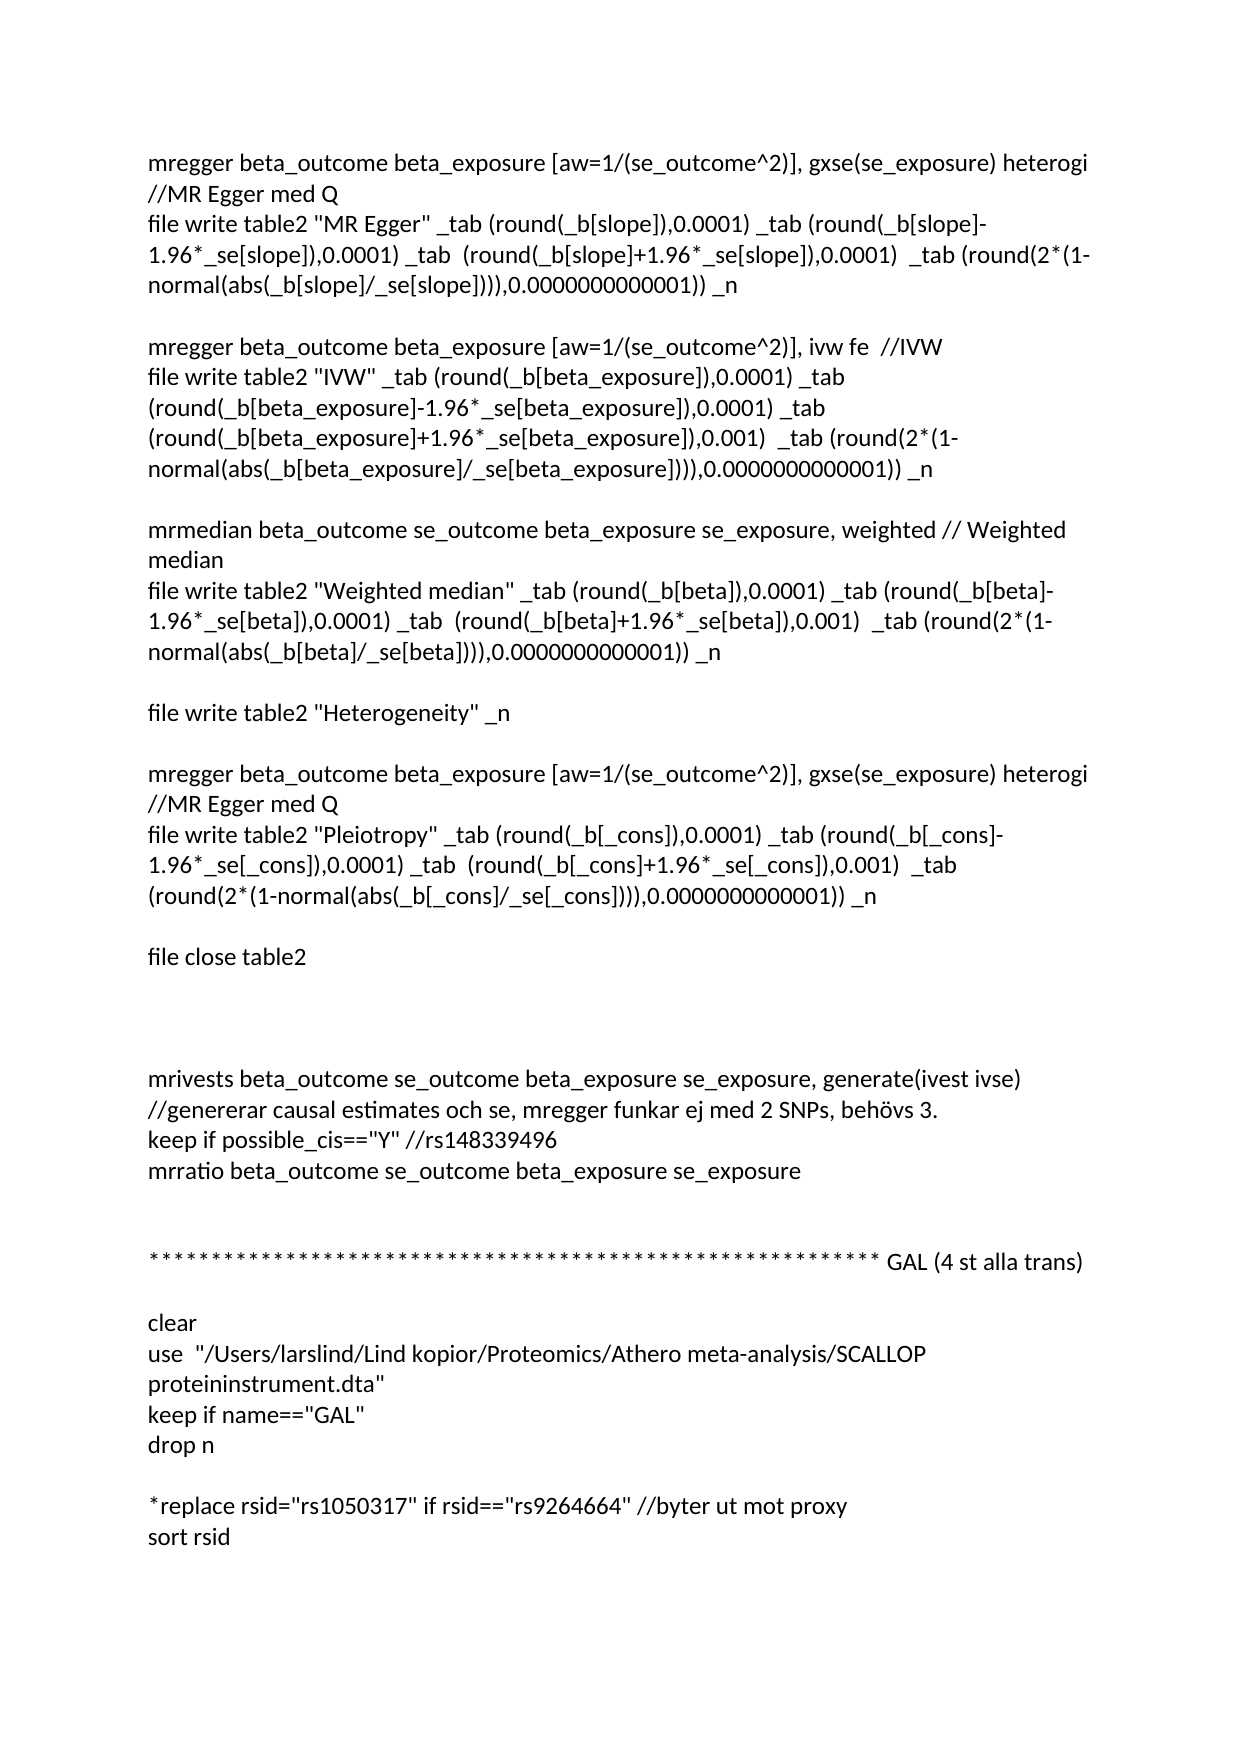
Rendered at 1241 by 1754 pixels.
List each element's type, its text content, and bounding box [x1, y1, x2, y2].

text file write table2 "MR Egger" _tab (round(_b[slope]),0.0001) _tab (round(_b[slope]-1.96*_se[slope]),0.0001) _tab (round(_b[slope]+1.96*_se[slope]),0.0001) _tab (round(2*(1-normal(abs(_b[slope]/_se[slope]))),0.0000000000001)) _n [148, 209, 1093, 300]
text keep if possible_cis=="Y" //rs148339496 [148, 1124, 1093, 1155]
text *replace rsid="rs1050317" if rsid=="rs9264664" //byter ut mot proxy [148, 1491, 1093, 1521]
text mrmedian beta_outcome se_outcome beta_exposure se_exposure, weighted // Weighted median [148, 514, 1093, 575]
text keep if name=="GAL" [148, 1399, 1093, 1429]
text *********************************************************** GAL (4 st alla trans) [148, 1246, 1093, 1277]
text file write table2 "Heterogeneity" _n [148, 697, 1093, 727]
text mrivests beta_outcome se_outcome beta_exposure se_exposure, generate(ivest ivse) //genererar causal estimates och se, mregger funkar ej med 2 SNPs, behövs 3. [148, 1063, 1093, 1124]
text use "/Users/larslind/Lind kopior/Proteomics/Athero meta-analysis/SCALLOP proteininstrument.dta" [148, 1338, 1093, 1399]
text file write table2 "Pleiotropy" _tab (round(_b[_cons]),0.0001) _tab (round(_b[_cons]-1.96*_se[_cons]),0.0001) _tab (round(_b[_cons]+1.96*_se[_cons]),0.001) _tab (round(2*(1-normal(abs(_b[_cons]/_se[_cons]))),0.0000000000001)) _n [148, 819, 1093, 911]
text file close table2 [148, 941, 1093, 972]
text mregger beta_outcome beta_exposure [aw=1/(se_outcome^2)], ivw fe //IVW [148, 331, 1093, 361]
text mregger beta_outcome beta_exposure [aw=1/(se_outcome^2)], gxse(se_exposure) heterogi //MR Egger med Q [148, 148, 1093, 209]
text sort rsid [148, 1521, 1093, 1552]
text file write table2 "Weighted median" _tab (round(_b[beta]),0.0001) _tab (round(_b[beta]-1.96*_se[beta]),0.0001) _tab (round(_b[beta]+1.96*_se[beta]),0.001) _tab (round(2*(1-normal(abs(_b[beta]/_se[beta]))),0.0000000000001)) _n [148, 575, 1093, 666]
text mregger beta_outcome beta_exposure [aw=1/(se_outcome^2)], gxse(se_exposure) heterogi //MR Egger med Q [148, 758, 1093, 819]
text mrratio beta_outcome se_outcome beta_exposure se_exposure [148, 1155, 1093, 1185]
text clear [148, 1307, 1093, 1338]
text file write table2 "IVW" _tab (round(_b[beta_exposure]),0.0001) _tab (round(_b[beta_exposure]-1.96*_se[beta_exposure]),0.0001) _tab (round(_b[beta_exposure]+1.96*_se[beta_exposure]),0.001) _tab (round(2*(1-normal(abs(_b[beta_exposure]/_se[beta_exposure]))),0.0000000000001)) _n [148, 361, 1093, 483]
text drop n [148, 1429, 1093, 1460]
